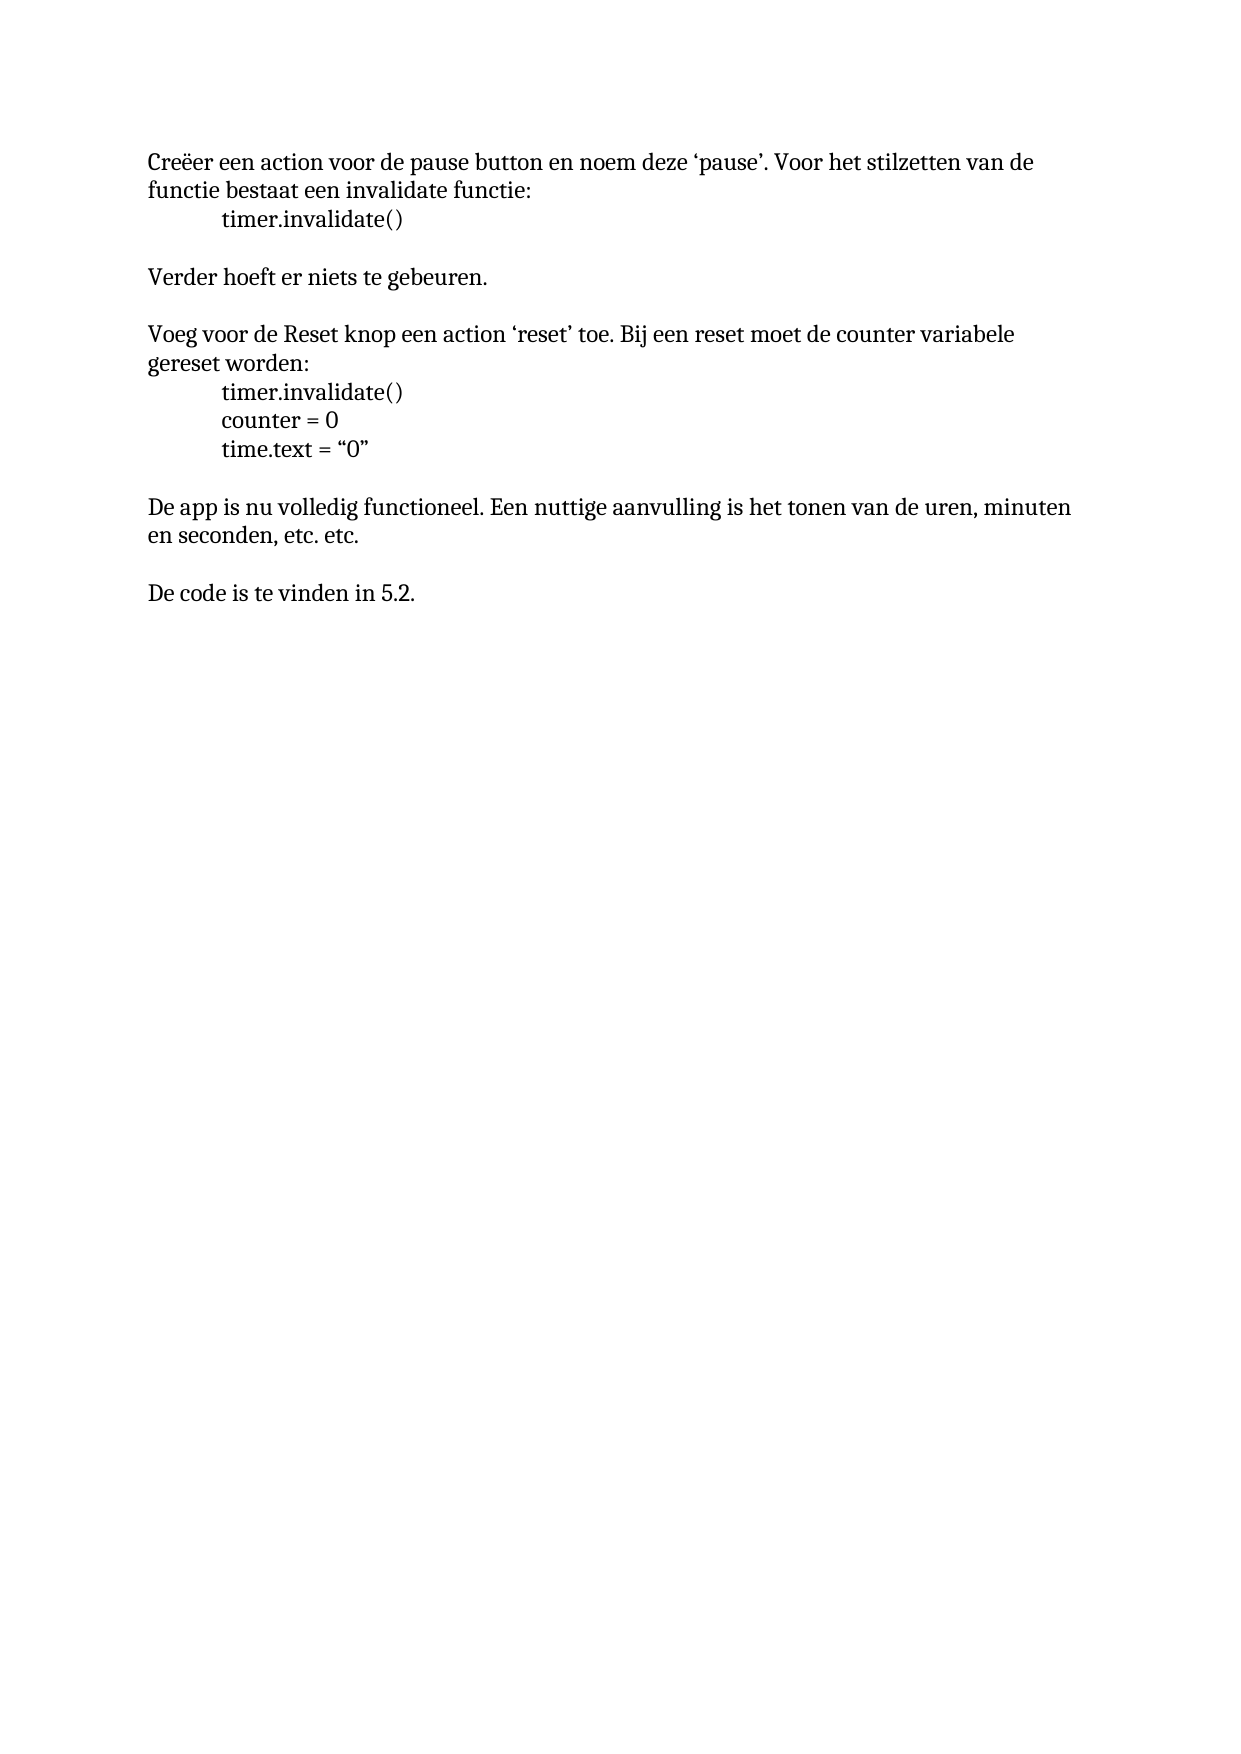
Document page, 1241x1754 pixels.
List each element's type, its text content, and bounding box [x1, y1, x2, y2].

text De code is te vinden in 5.2. [148, 579, 1093, 608]
text timer.invalidate() [148, 378, 1093, 406]
text timer.invalidate() [148, 205, 1093, 234]
text Verder hoeft er niets te gebeuren. [148, 263, 1093, 291]
text Voeg voor de Reset knop een action ‘reset’ toe. Bij een reset moet de counter variabele gereset worden: [148, 320, 1093, 378]
text time.text = “0” [148, 435, 1093, 464]
text Creëer een action voor de pause button en noem deze ‘pause’. Voor het stilzetten van de functie bestaat een invalidate functie: [148, 148, 1093, 205]
text counter = 0 [148, 406, 1093, 435]
text De app is nu volledig functioneel. Een nuttige aanvulling is het tonen van de uren, minuten en seconden, etc. etc. [148, 493, 1093, 550]
